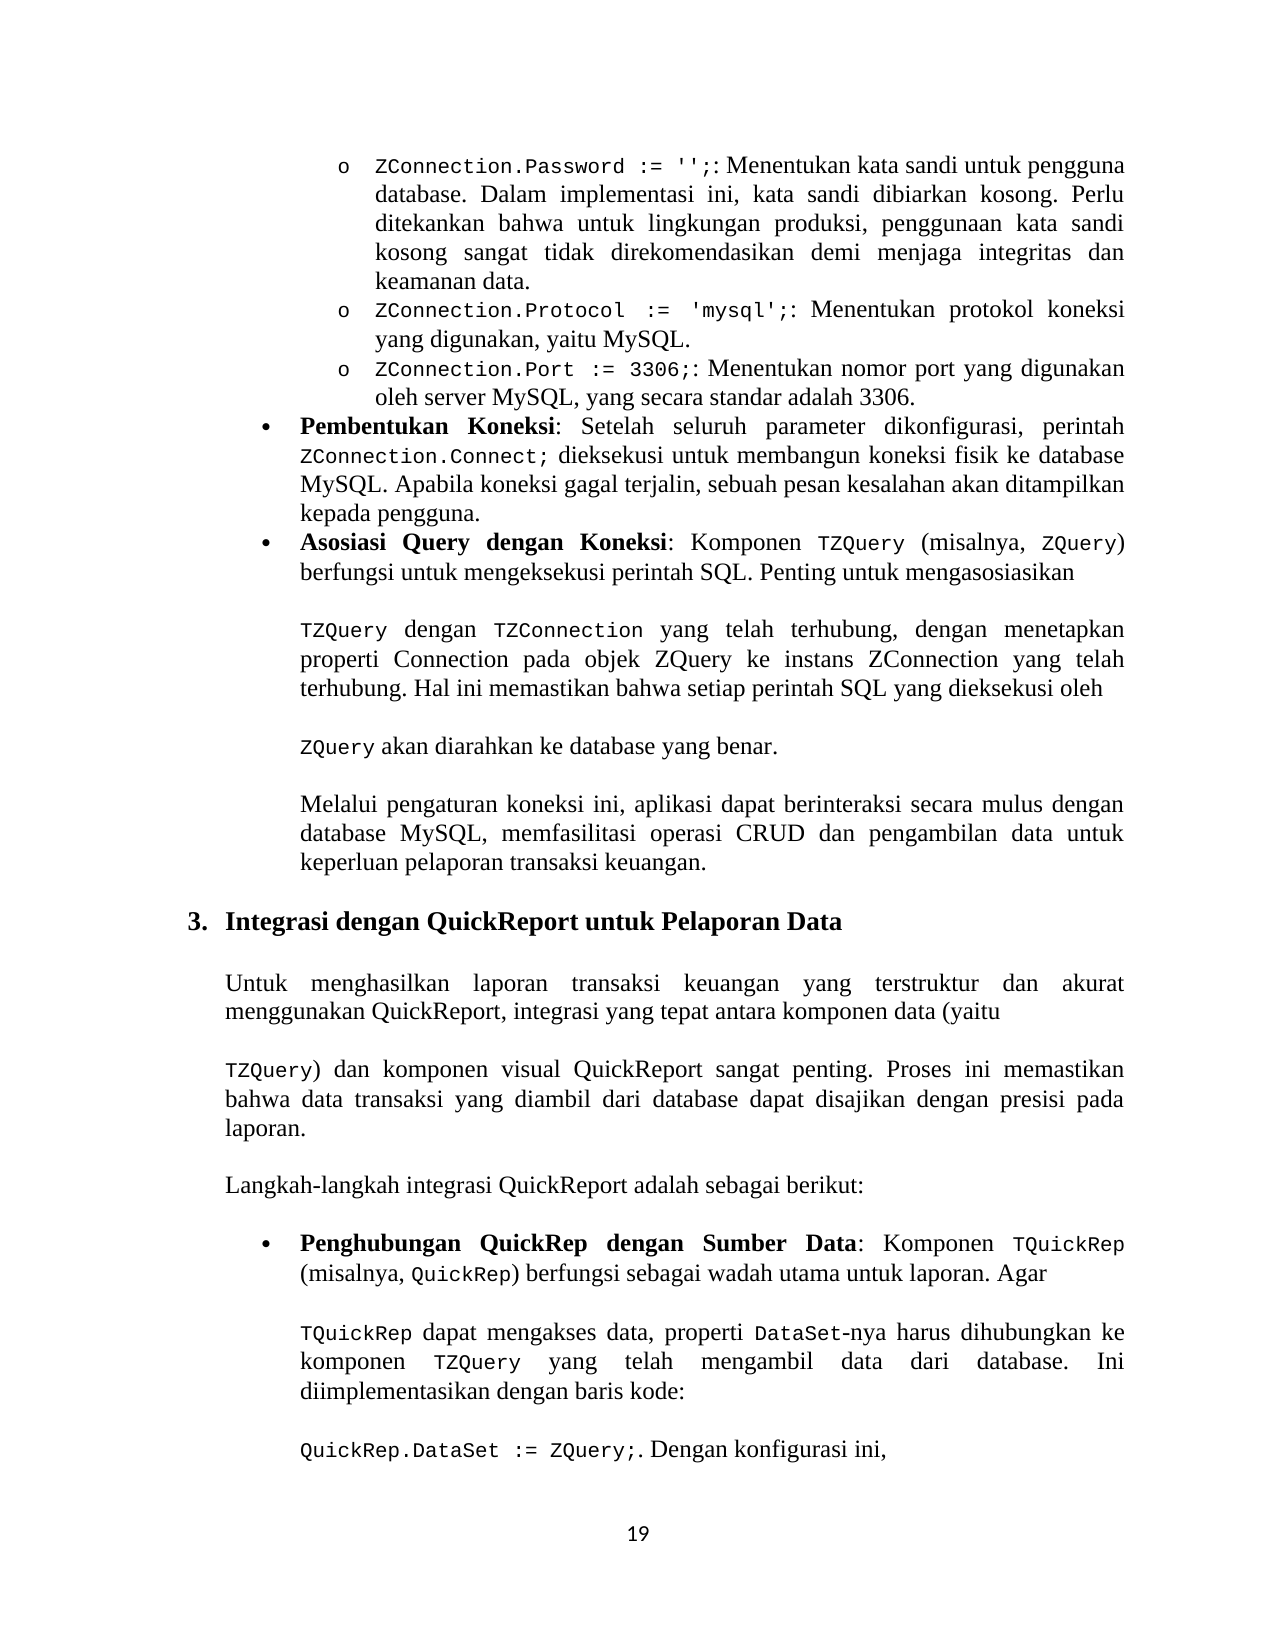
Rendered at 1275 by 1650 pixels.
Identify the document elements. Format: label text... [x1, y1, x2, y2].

list ZConnection.Password := '';: Menentukan kata sandi untuk pengguna database. Dalam implementasi ini, kata sandi dibiarkan kosong. Perlu ditekankan bahwa untuk lingkungan produksi, penggunaan kata sandi kosong sangat tidak direkomendasikan demi menjaga integritas dan keamanan data. [337, 150, 1125, 294]
subtitle Integrasi dengan QuickReport untuk Pelaporan Data [187, 905, 1125, 936]
list Asosiasi Query dengan Koneksi: Komponen TZQuery (misalnya, ZQuery) berfungsi untuk mengeksekusi perintah SQL. Penting untuk mengasosiasikan [262, 527, 1125, 585]
text TZQuery dengan TZConnection yang telah terhubung, dengan menetapkan properti Connection pada objek ZQuery ke instans ZConnection yang telah terhubung. Hal ini memastikan bahwa setiap perintah SQL yang dieksekusi oleh [300, 614, 1125, 702]
list ZConnection.Port := 3306;: Menentukan nomor port yang digunakan oleh server MySQL, yang secara standar adalah 3306. [337, 353, 1125, 411]
text TQuickRep dapat mengakses data, properti DataSet-nya harus dihubungkan ke komponen TZQuery yang telah mengambil data dari database. Ini diimplementasikan dengan baris kode: [300, 1317, 1125, 1405]
list Pembentukan Koneksi: Setelah seluruh parameter dikonfigurasi, perintah ZConnection.Connect; dieksekusi untuk membangun koneksi fisik ke database MySQL. Apabila koneksi gagal terjalin, sebuah pesan kesalahan akan ditampilkan kepada pengguna. [262, 411, 1125, 527]
text Melalui pengaturan koneksi ini, aplikasi dapat berinteraksi secara mulus dengan database MySQL, memfasilitasi operasi CRUD dan pengambilan data untuk keperluan pelaporan transaksi keuangan. [300, 789, 1125, 876]
list ZConnection.Protocol := 'mysql';: Menentukan protokol koneksi yang digunakan, yaitu MySQL. [337, 294, 1125, 353]
text QuickRep.DataSet := ZQuery;. Dengan konfigurasi ini, [300, 1434, 1125, 1463]
list Penghubungan QuickRep dengan Sumber Data: Komponen TQuickRep (misalnya, QuickRep) berfungsi sebagai wadah utama untuk laporan. Agar [262, 1228, 1125, 1288]
text TZQuery) dan komponen visual QuickReport sangat penting. Proses ini memastikan bahwa data transaksi yang diambil dari database dapat disajikan dengan presisi pada laporan. [225, 1054, 1125, 1141]
text Langkah-langkah integrasi QuickReport adalah sebagai berikut: [225, 1171, 1125, 1199]
text ZQuery akan diarahkan ke database yang benar. [300, 731, 1125, 760]
text Untuk menghasilkan laporan transaksi keuangan yang terstruktur dan akurat menggunakan QuickReport, integrasi yang tepat antara komponen data (yaitu [225, 968, 1125, 1025]
